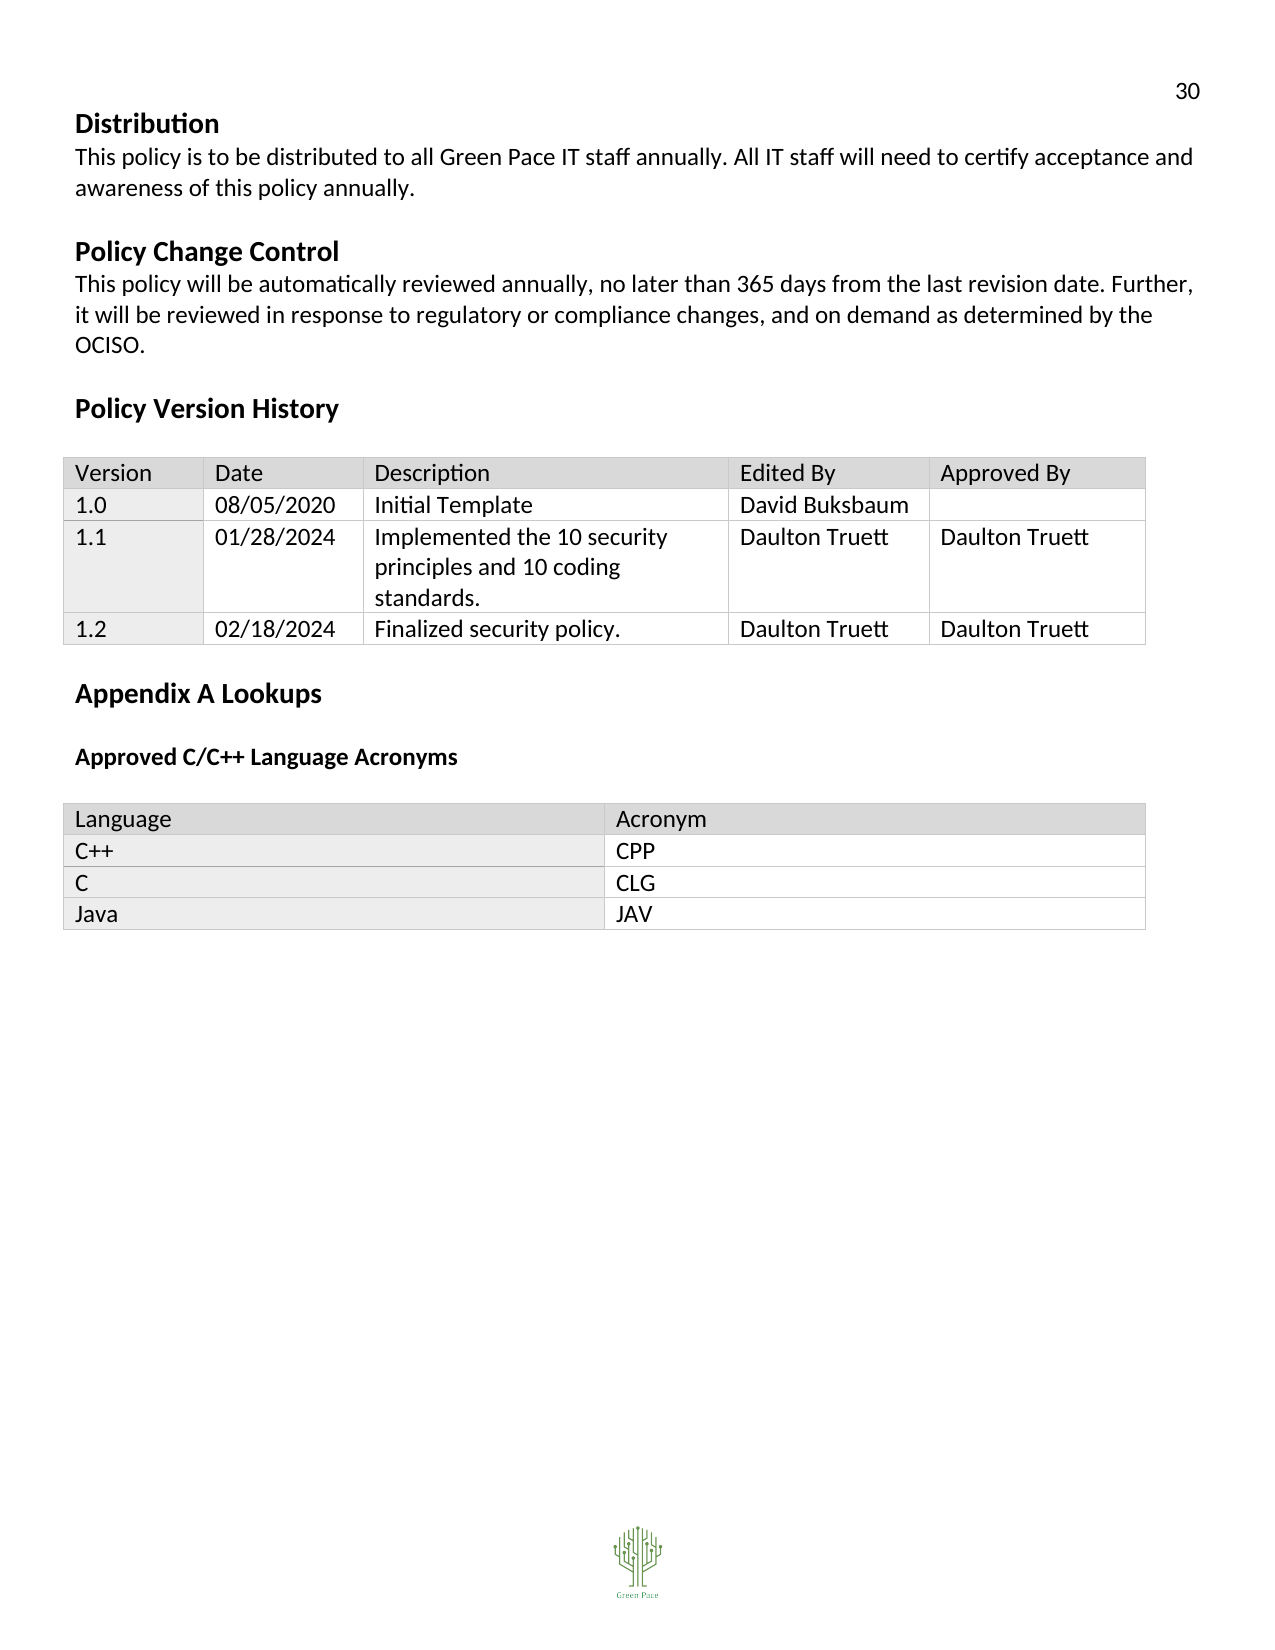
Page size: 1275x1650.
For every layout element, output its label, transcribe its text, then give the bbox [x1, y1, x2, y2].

table_cell 01/28/2024 [204, 521, 363, 612]
subtitle Policy Change Control [75, 233, 1200, 268]
table_cell Daulton Truett [930, 521, 1145, 612]
table_cell 02/18/2024 [204, 613, 363, 644]
table_cell Daulton Truett [930, 613, 1145, 644]
table_header Language [64, 804, 604, 834]
table_cell Daulton Truett [729, 613, 929, 644]
table_header Approved By [930, 458, 1145, 488]
table_cell CLG [605, 867, 1145, 897]
table_cell Initial Template [364, 489, 728, 520]
picture [605, 1521, 670, 1606]
text This policy will be automatically reviewed annually, no later than 365 days from the last revision date. Further, it will be reviewed in response to regulatory or compliance changes, and on demand as determined by the OCISO. [75, 268, 1200, 360]
subtitle Appendix A Lookups [75, 675, 1200, 711]
subtitle Policy Version History [75, 390, 1200, 426]
table_header Date [204, 458, 363, 488]
subtitle Approved C/C++ Language Acronyms [75, 742, 1200, 772]
table_cell [930, 489, 1145, 520]
table_cell JAV [605, 898, 1145, 929]
table_cell 1.0 [64, 489, 203, 520]
table_cell Daulton Truett [729, 521, 929, 612]
table_cell David Buksbaum [729, 489, 929, 520]
text This policy is to be distributed to all Green Pace IT staff annually. All IT staff will need to certify acceptance and awareness of this policy annually. [75, 141, 1200, 202]
table_cell C++ [64, 835, 604, 866]
table_cell 08/05/2020 [204, 489, 363, 520]
table_header Edited By [729, 458, 929, 488]
table_header Version [64, 458, 203, 488]
table_cell Java [64, 898, 604, 929]
table_cell Finalized security policy. [364, 613, 728, 644]
subtitle Distribution [75, 106, 1200, 141]
table_header Description [364, 458, 728, 488]
table_cell C [64, 867, 604, 897]
table_cell 1.2 [64, 613, 203, 644]
table_header Acronym [605, 804, 1145, 834]
table_cell Implemented the 10 security principles and 10 coding standards. [364, 521, 728, 612]
table_cell CPP [605, 835, 1145, 866]
table_cell 1.1 [64, 521, 203, 612]
